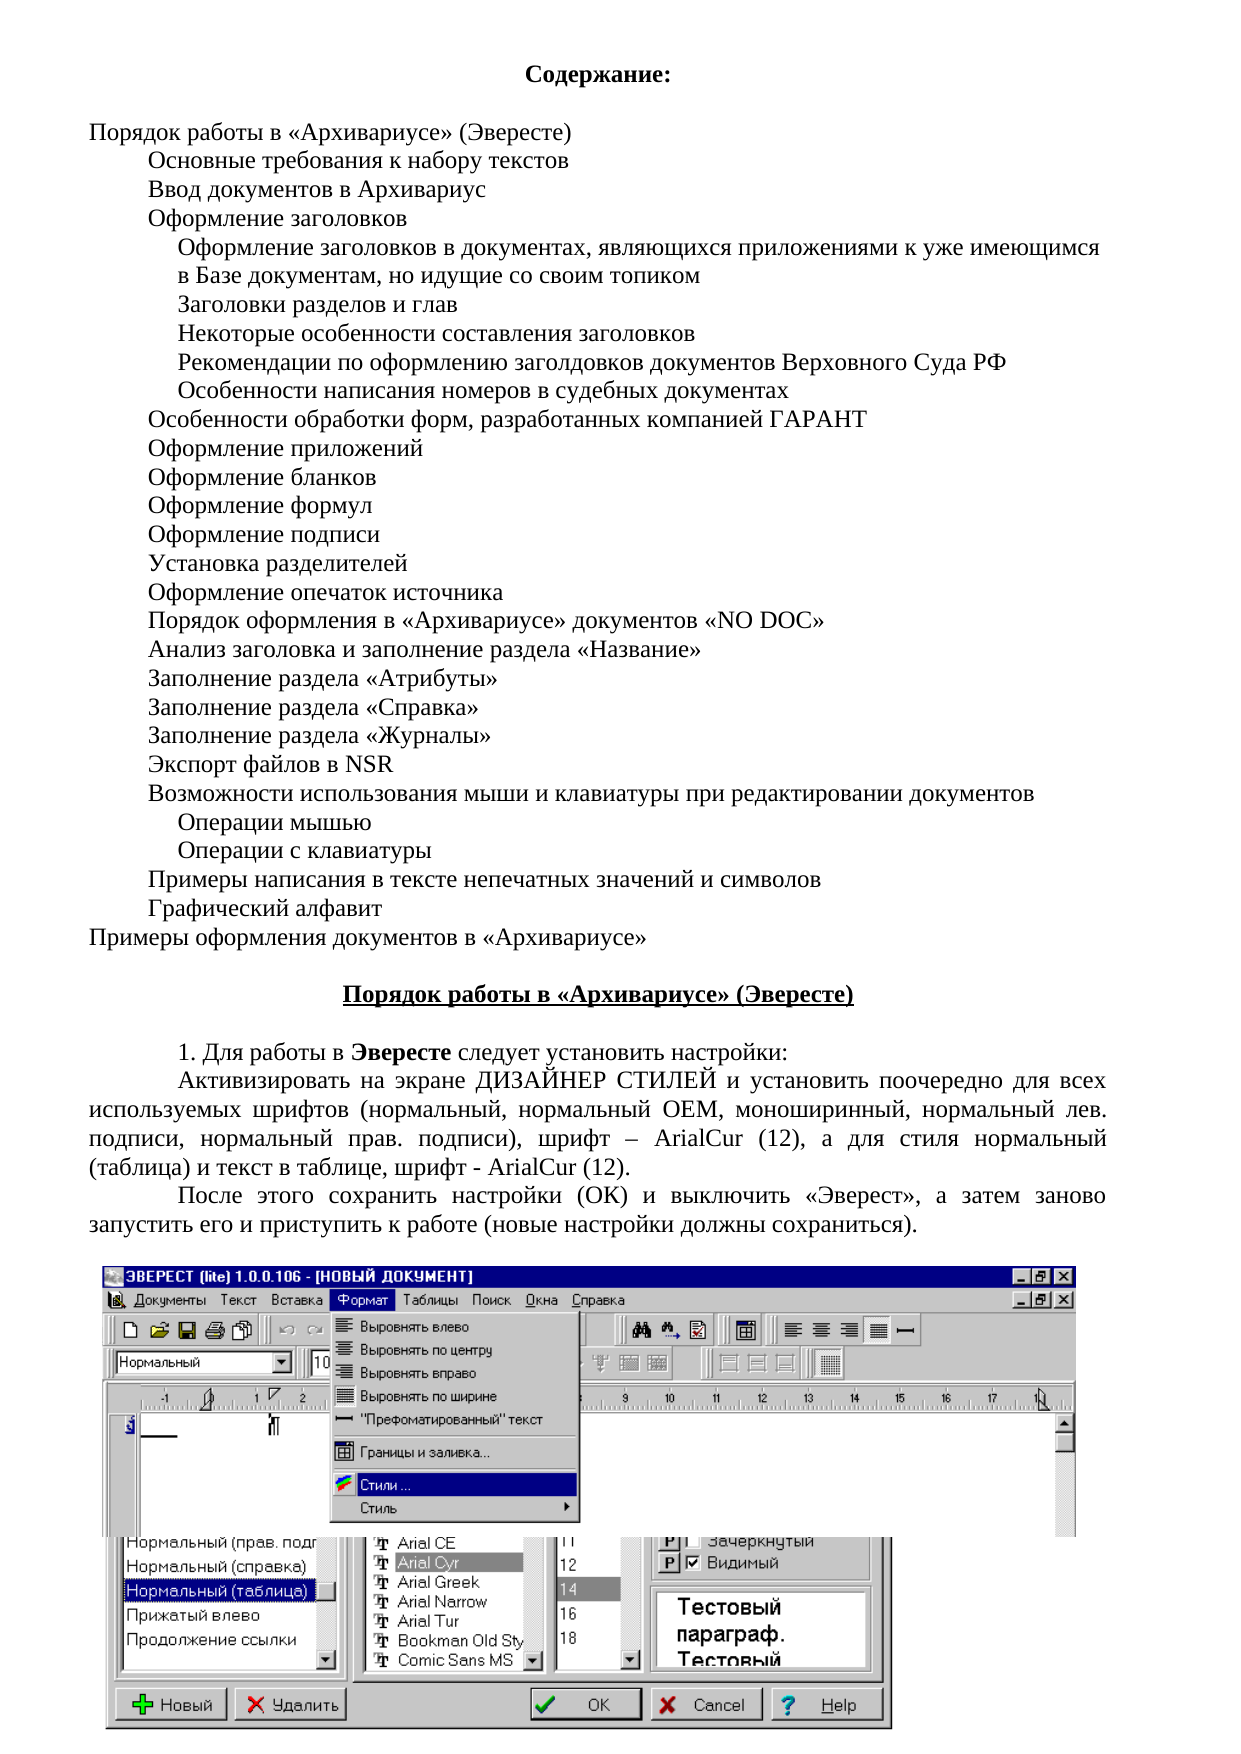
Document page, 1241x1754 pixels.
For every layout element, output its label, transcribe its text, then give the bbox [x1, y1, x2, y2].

text Экспорт файлов в NSR [148, 749, 1107, 778]
text Заполнение раздела «Атрибуты» [148, 663, 1107, 692]
text Особенности написания номеров в судебных документах [89, 375, 1107, 404]
text Установка разделителей [148, 548, 1107, 577]
text Порядок оформления в «Архивариусе» документов «NO DOC» [148, 605, 1107, 634]
text Основные требования к набору текстов [89, 145, 1107, 174]
text Порядок работы в «Архивариусе» (Эвересте) [89, 117, 1107, 145]
text Примеры написания в тексте непечатных значений и символов [148, 864, 1107, 893]
text Анализ заголовка и заполнение раздела «Название» [148, 634, 1107, 663]
text Ввод документов в Архивариус [89, 174, 1107, 203]
subtitle Примеры оформления документов в «Архивариусе» [89, 922, 1107, 950]
text Оформление бланков [148, 462, 1107, 490]
text Операции с клавиатуры [177, 835, 1107, 864]
text Оформление формул [148, 490, 1107, 519]
text 1. Для работы в Эвересте следует установить настройки: [89, 1037, 1107, 1065]
text Графический алфавит [148, 893, 1107, 922]
text Активизировать на экране ДИЗАЙНЕР СТИЛЕЙ и установить поочередно для всех используемых шрифтов (нормальный, нормальный OEM, моноширинный, нормальный лев. подписи, нормальный прав. подписи), шрифт – ArialCur (12), а для стиля нормальный (таблица) и текст в таблице, шрифт - ArialCur (12). [89, 1065, 1107, 1180]
text После этого сохранить настройки (ОК) и выключить «Эверест», а затем заново запустить его и приступить к работе (новые настройки должны сохраниться). [89, 1180, 1107, 1238]
text Порядок работы в «Архивариусе» (Эвересте) [89, 979, 1107, 1008]
text Особенности обработки форм, разработанных компанией ГАРАНТ [148, 404, 1107, 433]
text Рекомендации по оформлению заголдовков документов Верховного Суда РФ [89, 347, 1107, 375]
text Заполнение раздела «Справка» [148, 692, 1107, 720]
text Операции мышью [177, 807, 1107, 835]
text Оформление заголовков [89, 203, 1107, 232]
text Некоторые особенности составления заголовков [89, 318, 1107, 347]
picture [102, 1266, 1076, 1754]
text Оформление подписи [148, 519, 1107, 548]
text Оформление опечаток источника [148, 577, 1107, 605]
text Заголовки разделов и глав [177, 289, 1107, 318]
text Заполнение раздела «Журналы» [148, 720, 1107, 749]
text Оформление заголовков в документах, являющихся приложениями к уже имеющимся в Базе документам, но идущие со своим топиком [177, 232, 1107, 289]
text Оформление приложений [148, 433, 1107, 462]
text Содержание: [89, 59, 1107, 88]
text Возможности использования мыши и клавиатуры при редактировании документов [148, 778, 1107, 807]
